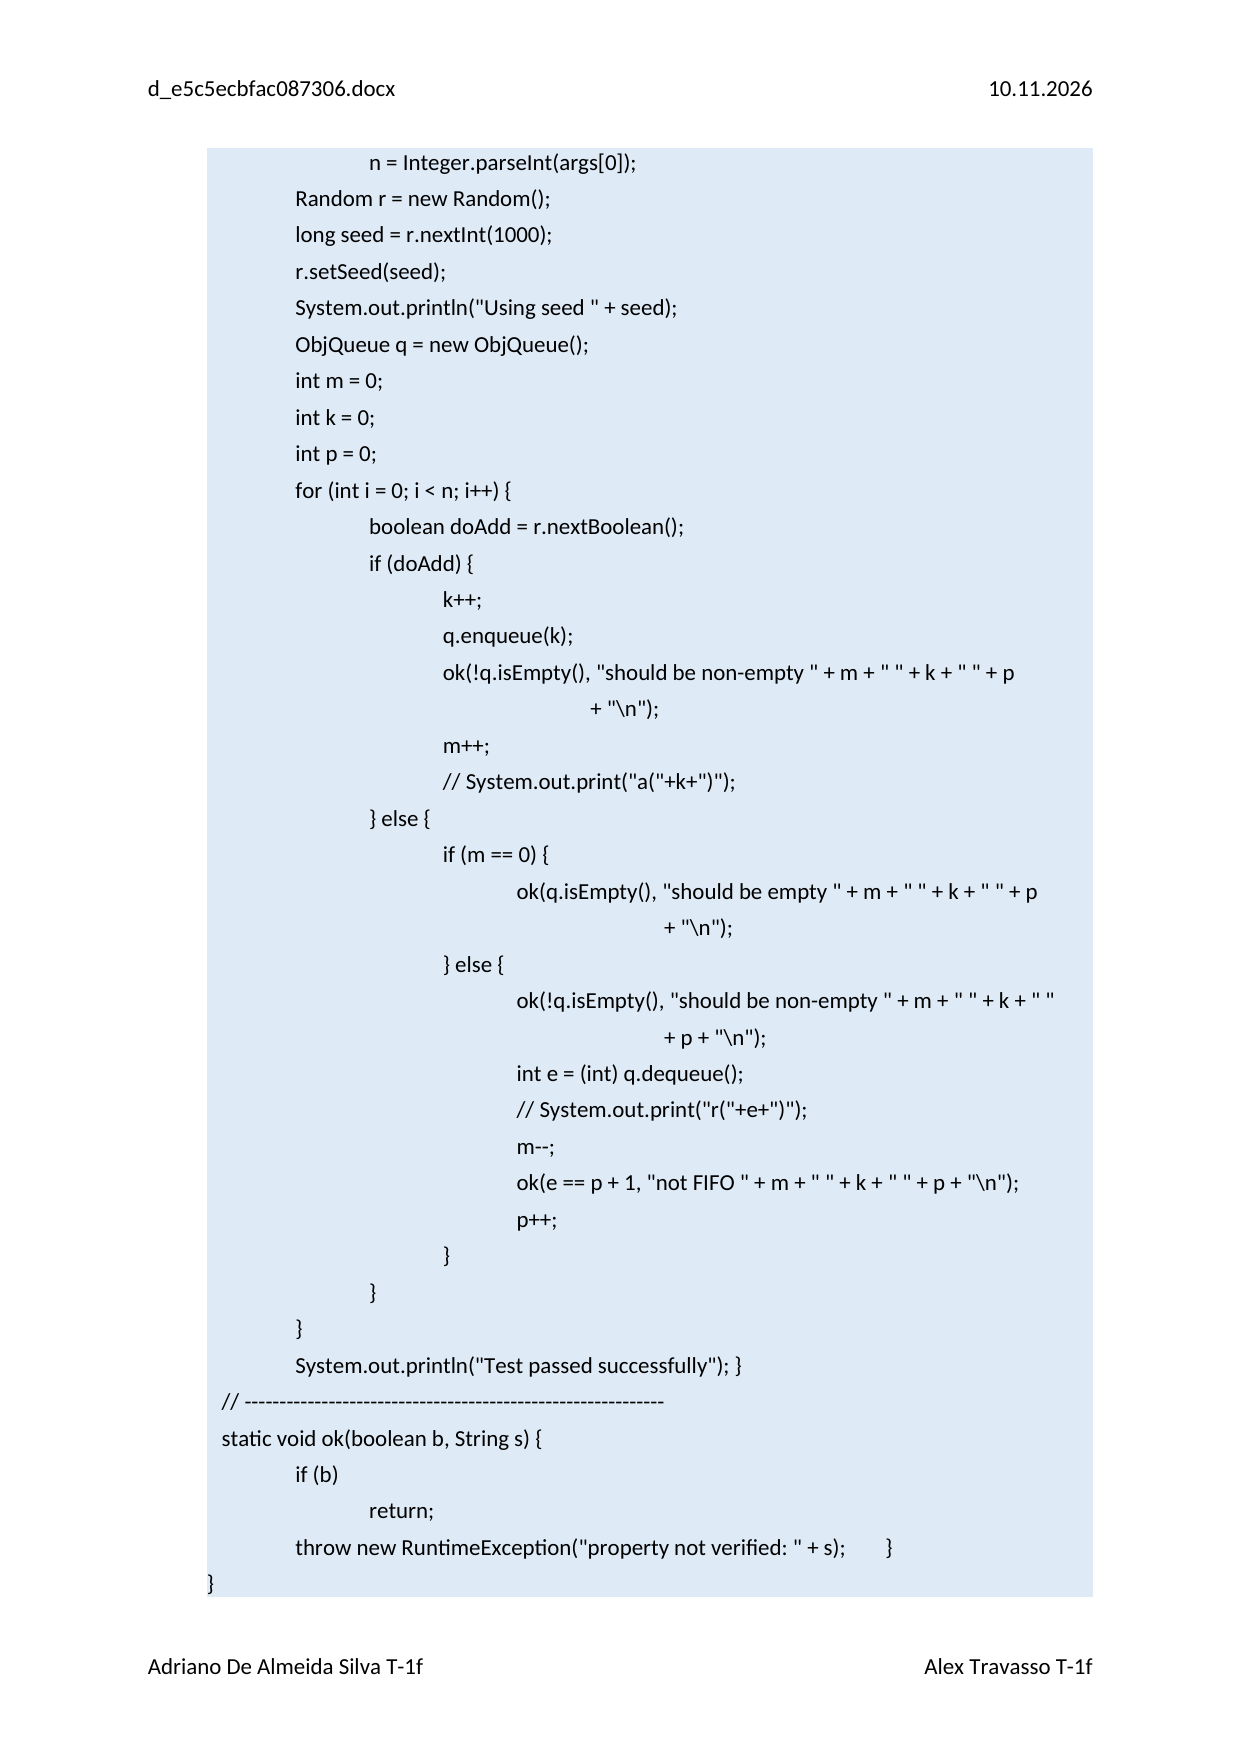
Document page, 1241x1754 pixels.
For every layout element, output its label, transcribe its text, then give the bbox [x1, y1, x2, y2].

text n = Integer.parseInt(args[0]); [207, 148, 1093, 176]
text static void ok(boolean b, String s) { [207, 1424, 1093, 1452]
text + "\n"); [207, 913, 1093, 941]
text r.setSeed(seed); [207, 257, 1093, 285]
text for (int i = 0; i < n; i++) { [207, 476, 1093, 504]
text long seed = r.nextInt(1000); [207, 221, 1093, 248]
text k++; [207, 585, 1093, 613]
text } [207, 1314, 1093, 1342]
text return; [207, 1497, 1093, 1524]
text m++; [207, 731, 1093, 759]
text p++; [207, 1205, 1093, 1233]
text System.out.println("Test passed successfully"); } [207, 1351, 1093, 1379]
text System.out.println("Using seed " + seed); [207, 293, 1093, 321]
text // System.out.print("a("+k+")"); [207, 767, 1093, 795]
text if (b) [207, 1460, 1093, 1488]
text throw new RuntimeException("property not verified: " + s); } [207, 1533, 1093, 1561]
text if (doAdd) { [207, 549, 1093, 577]
text Random r = new Random(); [207, 184, 1093, 212]
text } [207, 1278, 1093, 1306]
text } else { [207, 950, 1093, 978]
text } [207, 1569, 1093, 1597]
text int p = 0; [207, 439, 1093, 467]
text int e = (int) q.dequeue(); [207, 1059, 1093, 1087]
text ok(q.isEmpty(), "should be empty " + m + " " + k + " " + p [207, 877, 1093, 905]
text // ------------------------------------------------------------ [207, 1387, 1093, 1415]
text ok(!q.isEmpty(), "should be non-empty " + m + " " + k + " " [207, 986, 1093, 1014]
text } [207, 1241, 1093, 1269]
text boolean doAdd = r.nextBoolean(); [207, 512, 1093, 540]
text ok(!q.isEmpty(), "should be non-empty " + m + " " + k + " " + p [207, 658, 1093, 686]
text m--; [207, 1132, 1093, 1160]
text if (m == 0) { [207, 840, 1093, 868]
text // System.out.print("r("+e+")"); [207, 1096, 1093, 1123]
text int m = 0; [207, 366, 1093, 394]
text ok(e == p + 1, "not FIFO " + m + " " + k + " " + p + "\n"); [207, 1168, 1093, 1196]
text + "\n"); [207, 694, 1093, 722]
text ObjQueue q = new ObjQueue(); [207, 330, 1093, 358]
text int k = 0; [207, 403, 1093, 431]
text } else { [207, 804, 1093, 832]
text q.enqueue(k); [207, 622, 1093, 649]
text + p + "\n"); [207, 1023, 1093, 1051]
